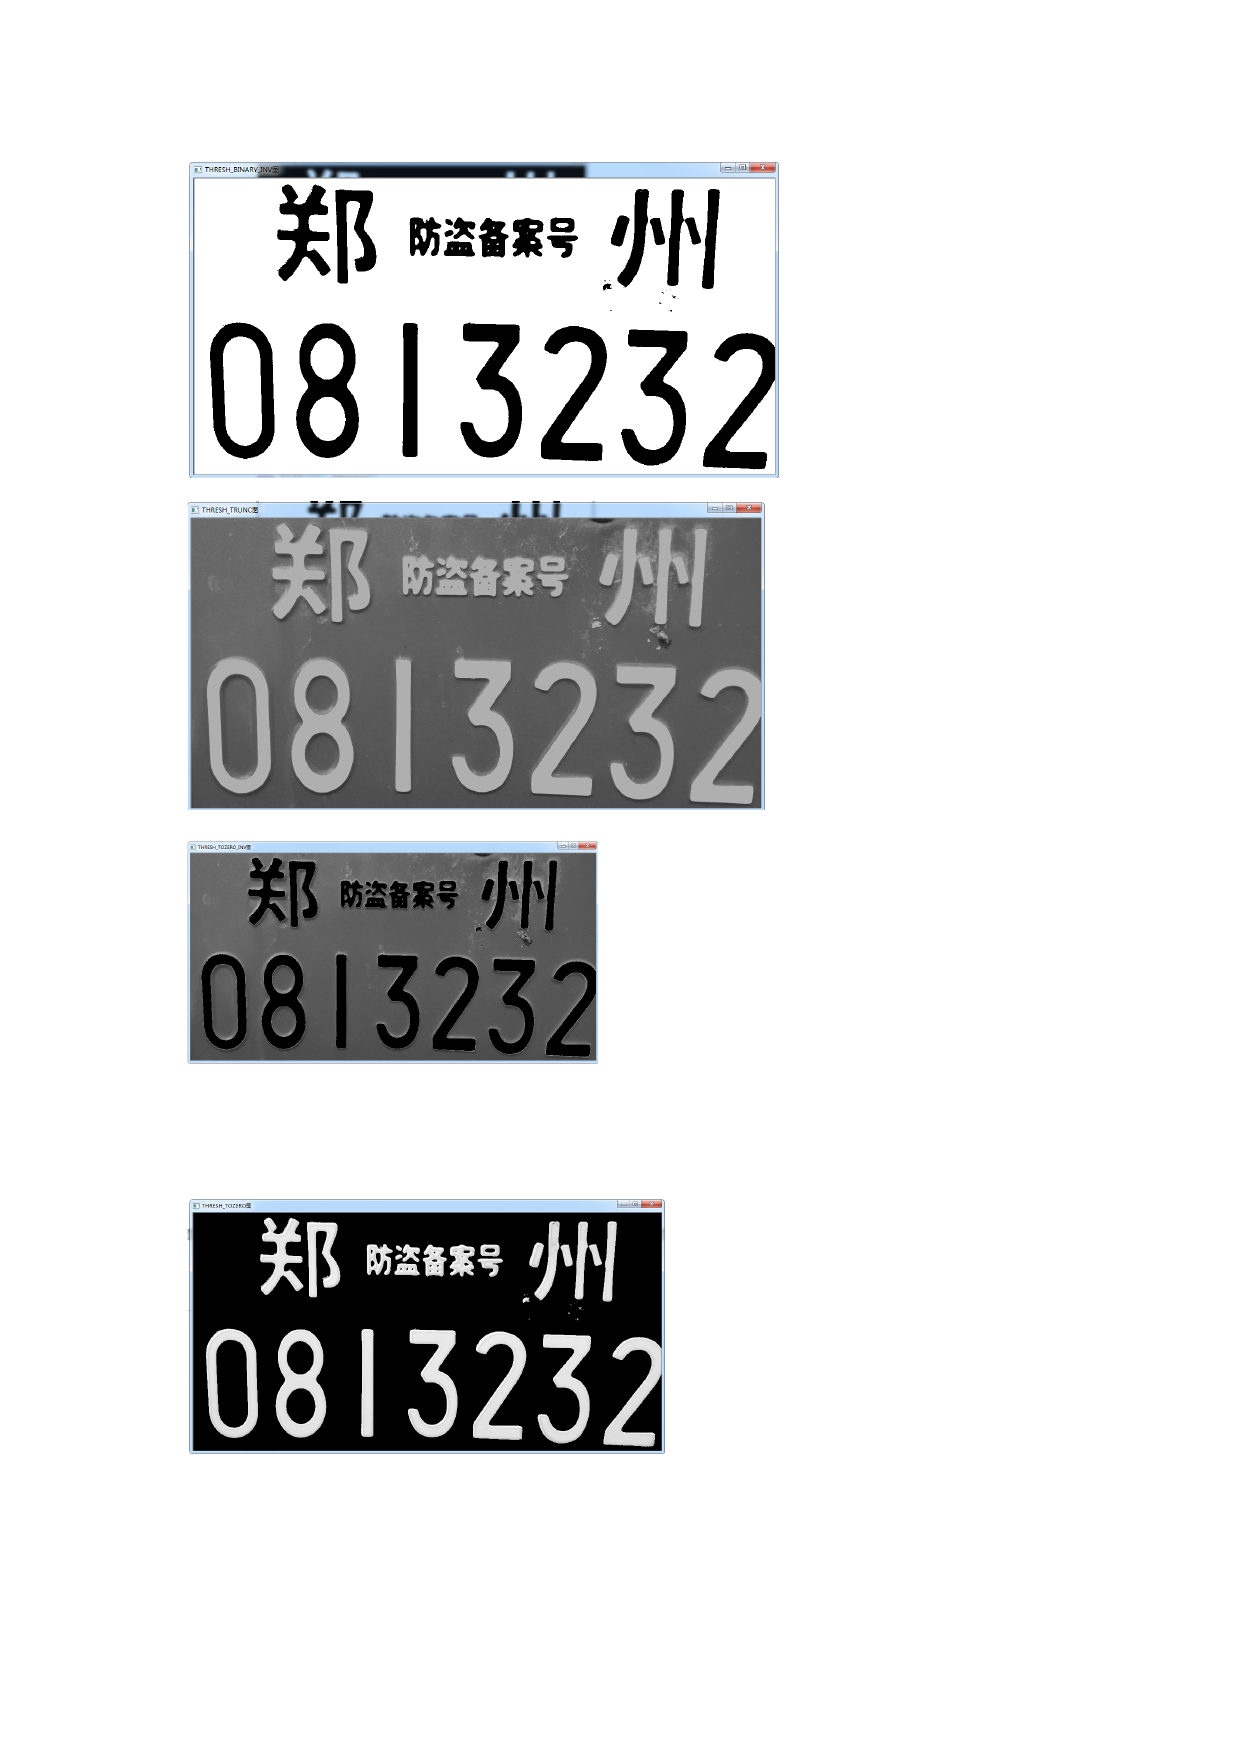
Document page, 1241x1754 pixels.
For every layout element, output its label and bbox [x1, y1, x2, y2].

picture [187, 162, 780, 478]
picture [187, 840, 598, 1064]
picture [187, 501, 766, 810]
picture [187, 1198, 665, 1454]
